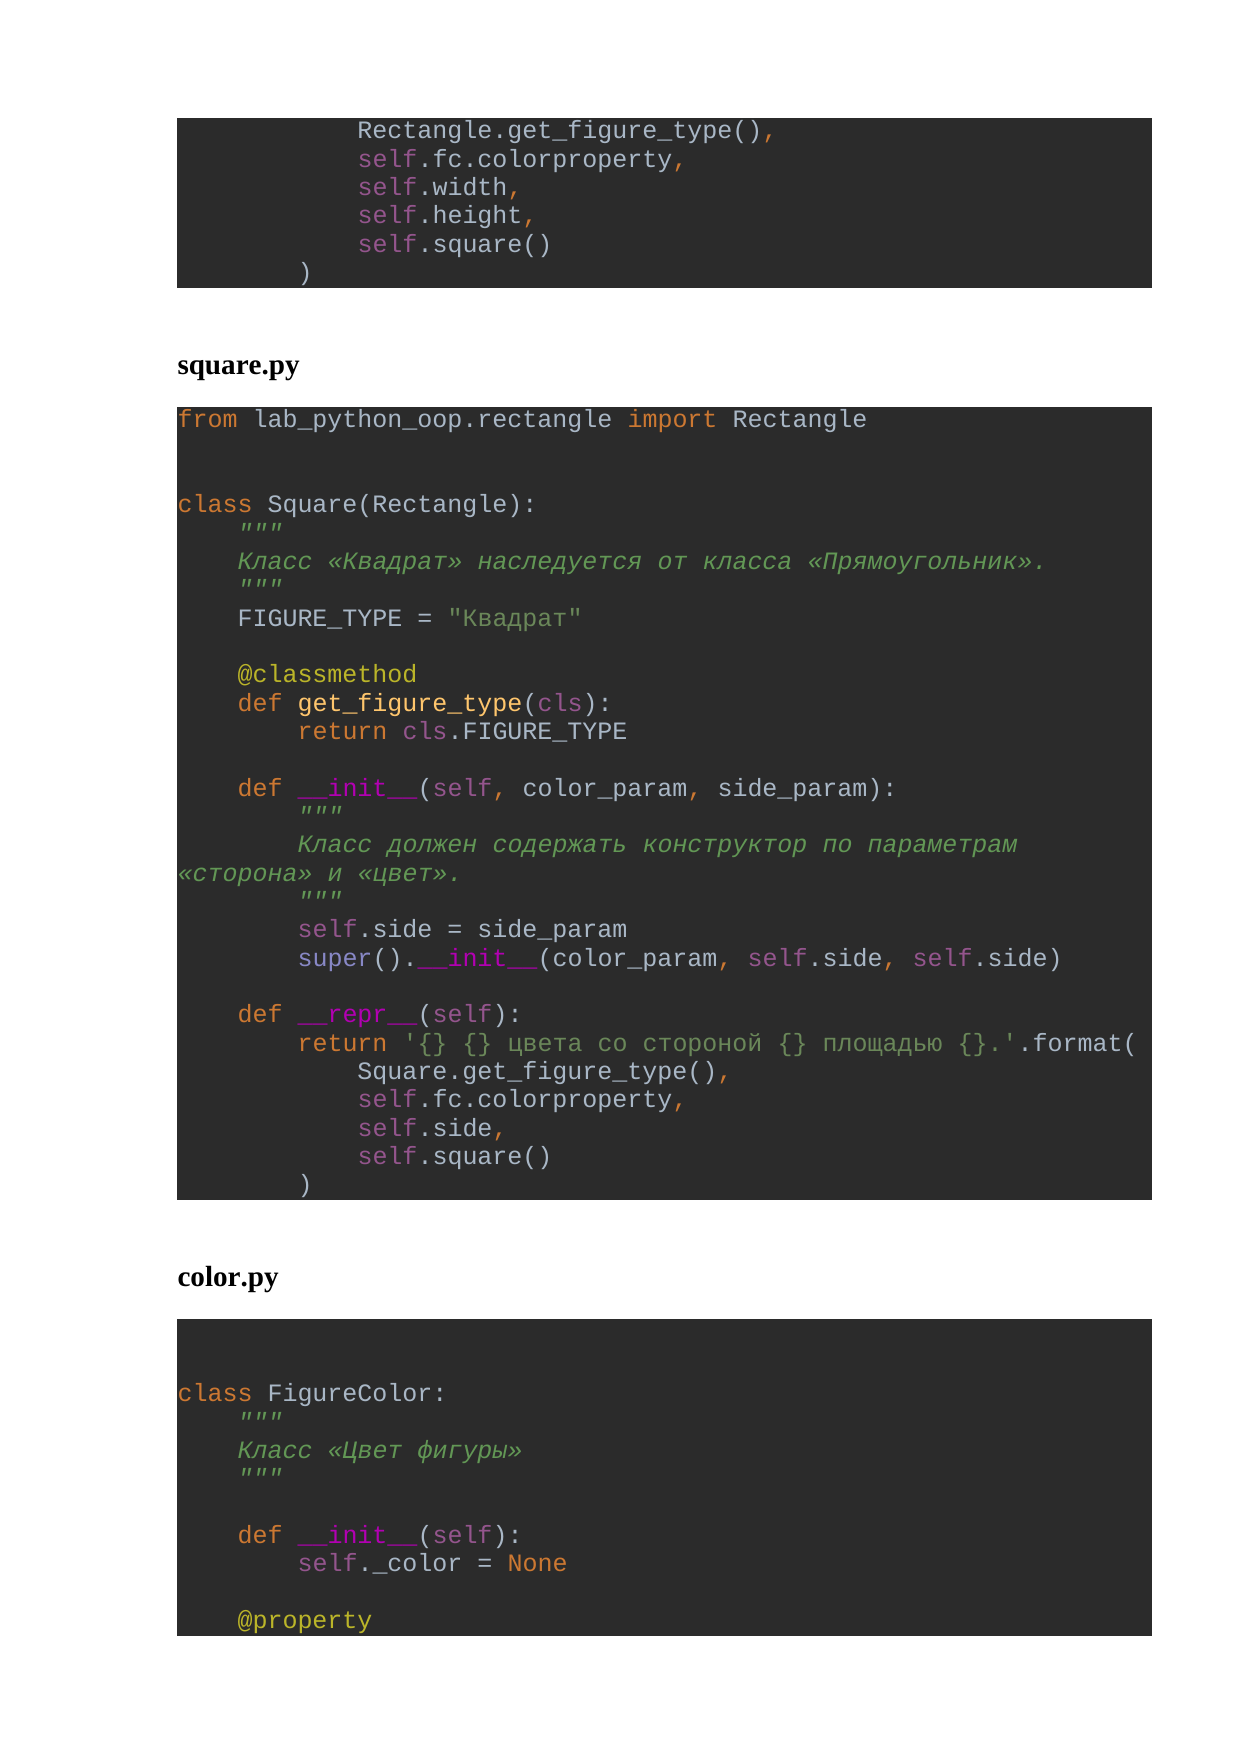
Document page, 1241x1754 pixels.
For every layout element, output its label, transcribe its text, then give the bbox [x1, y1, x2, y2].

text square.py [177, 347, 1152, 381]
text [177, 118, 1152, 288]
text color.py [177, 1259, 1152, 1293]
text from lab_python_oop.rectangle import Rectangle class Square(Rectangle): """ Класс «Квадрат» наследуется от класса «Прямоугольник». """ FIGURE_TYPE = "Квадрат" @classmethod def get_figure_type(cls): return cls.FIGURE_TYPE def __init__(self, color_param, side_param): """ Класс должен содержать конструктор по параметрам «сторона» и «цвет». """ self.side = side_param super().__init__(color_param, self.side, self.side) def __repr__(self): return '{} {} цвета со стороной {} площадью {}.'.format( Square.get_figure_type(), self.fc.colorproperty, self.side, self.square() ) [177, 407, 1152, 1200]
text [177, 1319, 1152, 1636]
